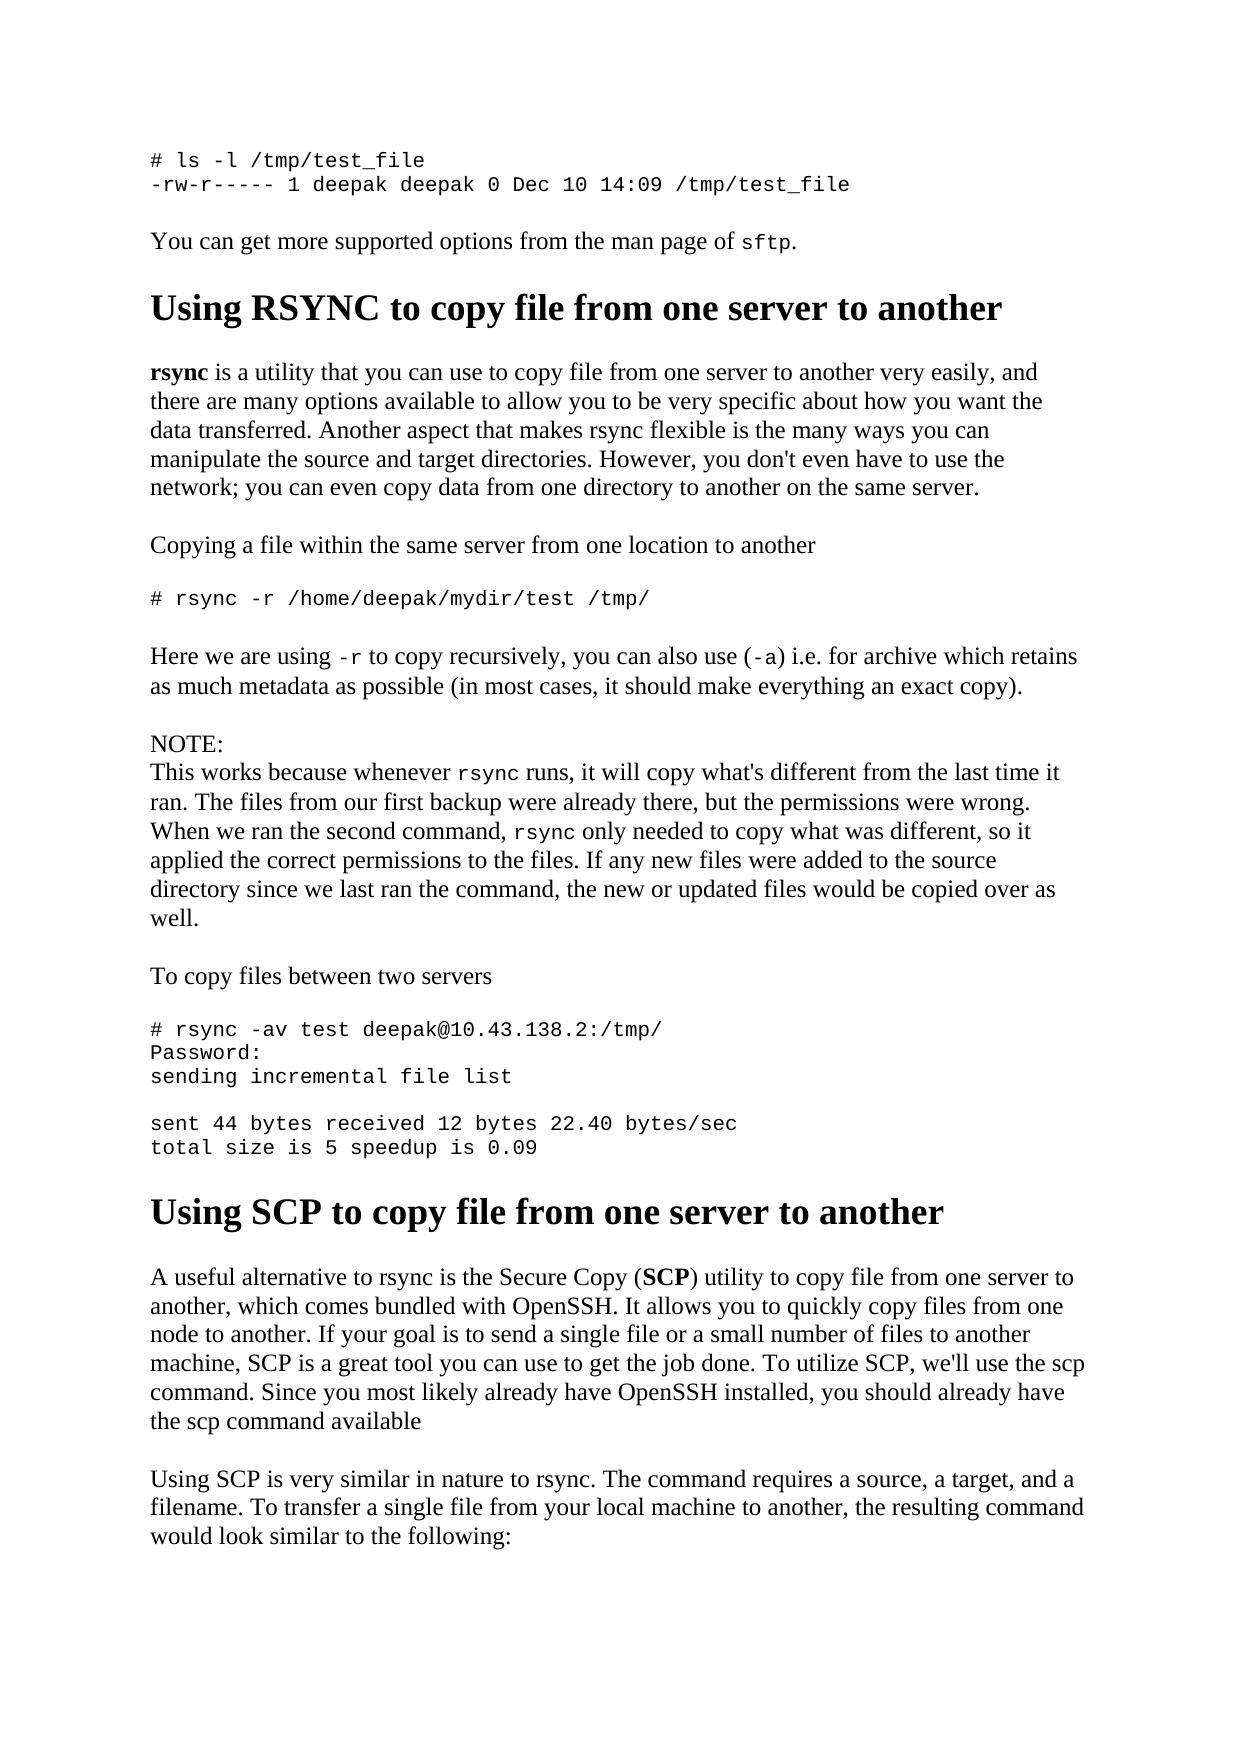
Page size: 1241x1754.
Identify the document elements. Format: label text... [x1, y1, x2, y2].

text rsync is a utility that you can use to copy file from one server to another very easily, and there are many options available to allow you to be very specific about how you want the data transferred. Another aspect that makes rsync flexible is the many ways you can manipulate the source and target directories. However, you don't even have to use the network; you can even copy data from one directory to another on the same server. [150, 357, 1090, 501]
text -rw-r----- 1 deepak deepak 0 Dec 10 14:09 /tmp/test_file [150, 174, 1090, 197]
text A useful alternative to rsync is the Secure Copy (SCP) utility to copy file from one server to another, which comes bundled with OpenSSH. It allows you to quickly copy files from one node to another. If your goal is to send a single file or a small number of files to another machine, SCP is a great tool you can use to get the job done. To utilize SCP, we'll use the scp command. Since you most likely already have OpenSSH installed, you should already have the scp command available [150, 1262, 1090, 1434]
text total size is 5 speedup is 0.09 [150, 1137, 1090, 1161]
text Copying a file within the same server from one location to another [150, 530, 1090, 559]
text sending incremental file list [150, 1066, 1090, 1089]
text Using RSYNC to copy file from one server to another [150, 285, 1090, 328]
text To copy files between two servers [150, 961, 1090, 989]
text # ls -l /tmp/test_file [150, 150, 1090, 174]
text sent 44 bytes received 12 bytes 22.40 bytes/sec [150, 1113, 1090, 1137]
text You can get more supported options from the man page of sftp. [150, 226, 1090, 256]
text NOTE: This works because whenever rsync runs, it will copy what's different from the last time it ran. The files from our first backup were already there, but the permissions were wrong. When we ran the second command, rsync only needed to copy what was different, so it applied the correct permissions to the files. If any new files were added to the source directory since we last ran the command, the new or updated files would be copied over as well. [150, 729, 1090, 932]
text Here we are using -r to copy recursively, you can also use (-a) i.e. for archive which retains as much metadata as possible (in most cases, it should make everything an exact copy). [150, 641, 1090, 699]
text Using SCP to copy file from one server to another [150, 1190, 1090, 1233]
text # rsync -av test deepak@10.43.138.2:/tmp/ [150, 1019, 1090, 1042]
text Password: [150, 1042, 1090, 1066]
text # rsync -r /home/deepak/mydir/test /tmp/ [150, 588, 1090, 612]
text Using SCP is very similar in nature to rsync. The command requires a source, a target, and a filename. To transfer a single file from your local machine to another, the resulting command would look similar to the following: [150, 1464, 1090, 1550]
